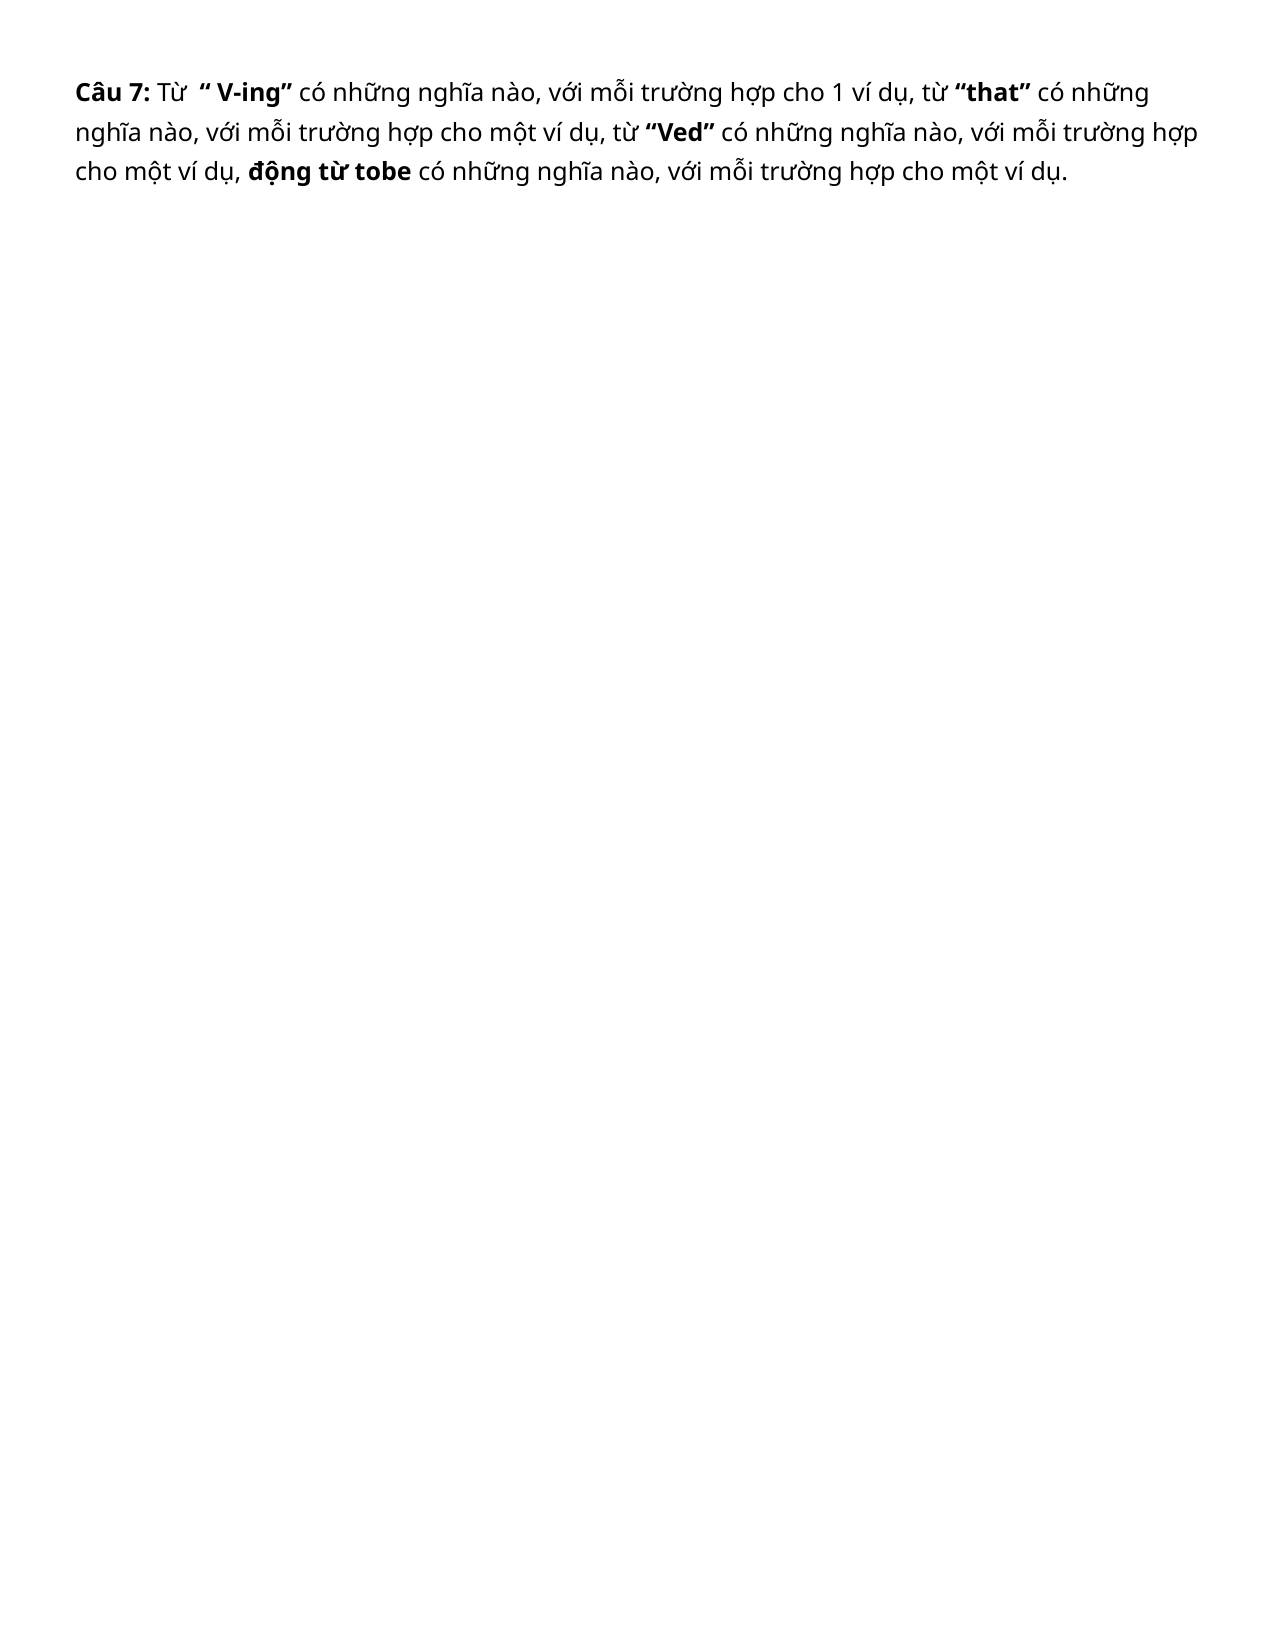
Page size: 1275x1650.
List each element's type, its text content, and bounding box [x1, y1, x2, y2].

text Câu 7: Từ “ V-ing” có những nghĩa nào, với mỗi trường hợp cho 1 ví dụ, từ “that” có những nghĩa nào, với mỗi trường hợp cho một ví dụ, từ “Ved” có những nghĩa nào, với mỗi trường hợp cho một ví dụ, động từ tobe có những nghĩa nào, với mỗi trường hợp cho một ví dụ. [75, 75, 1200, 187]
